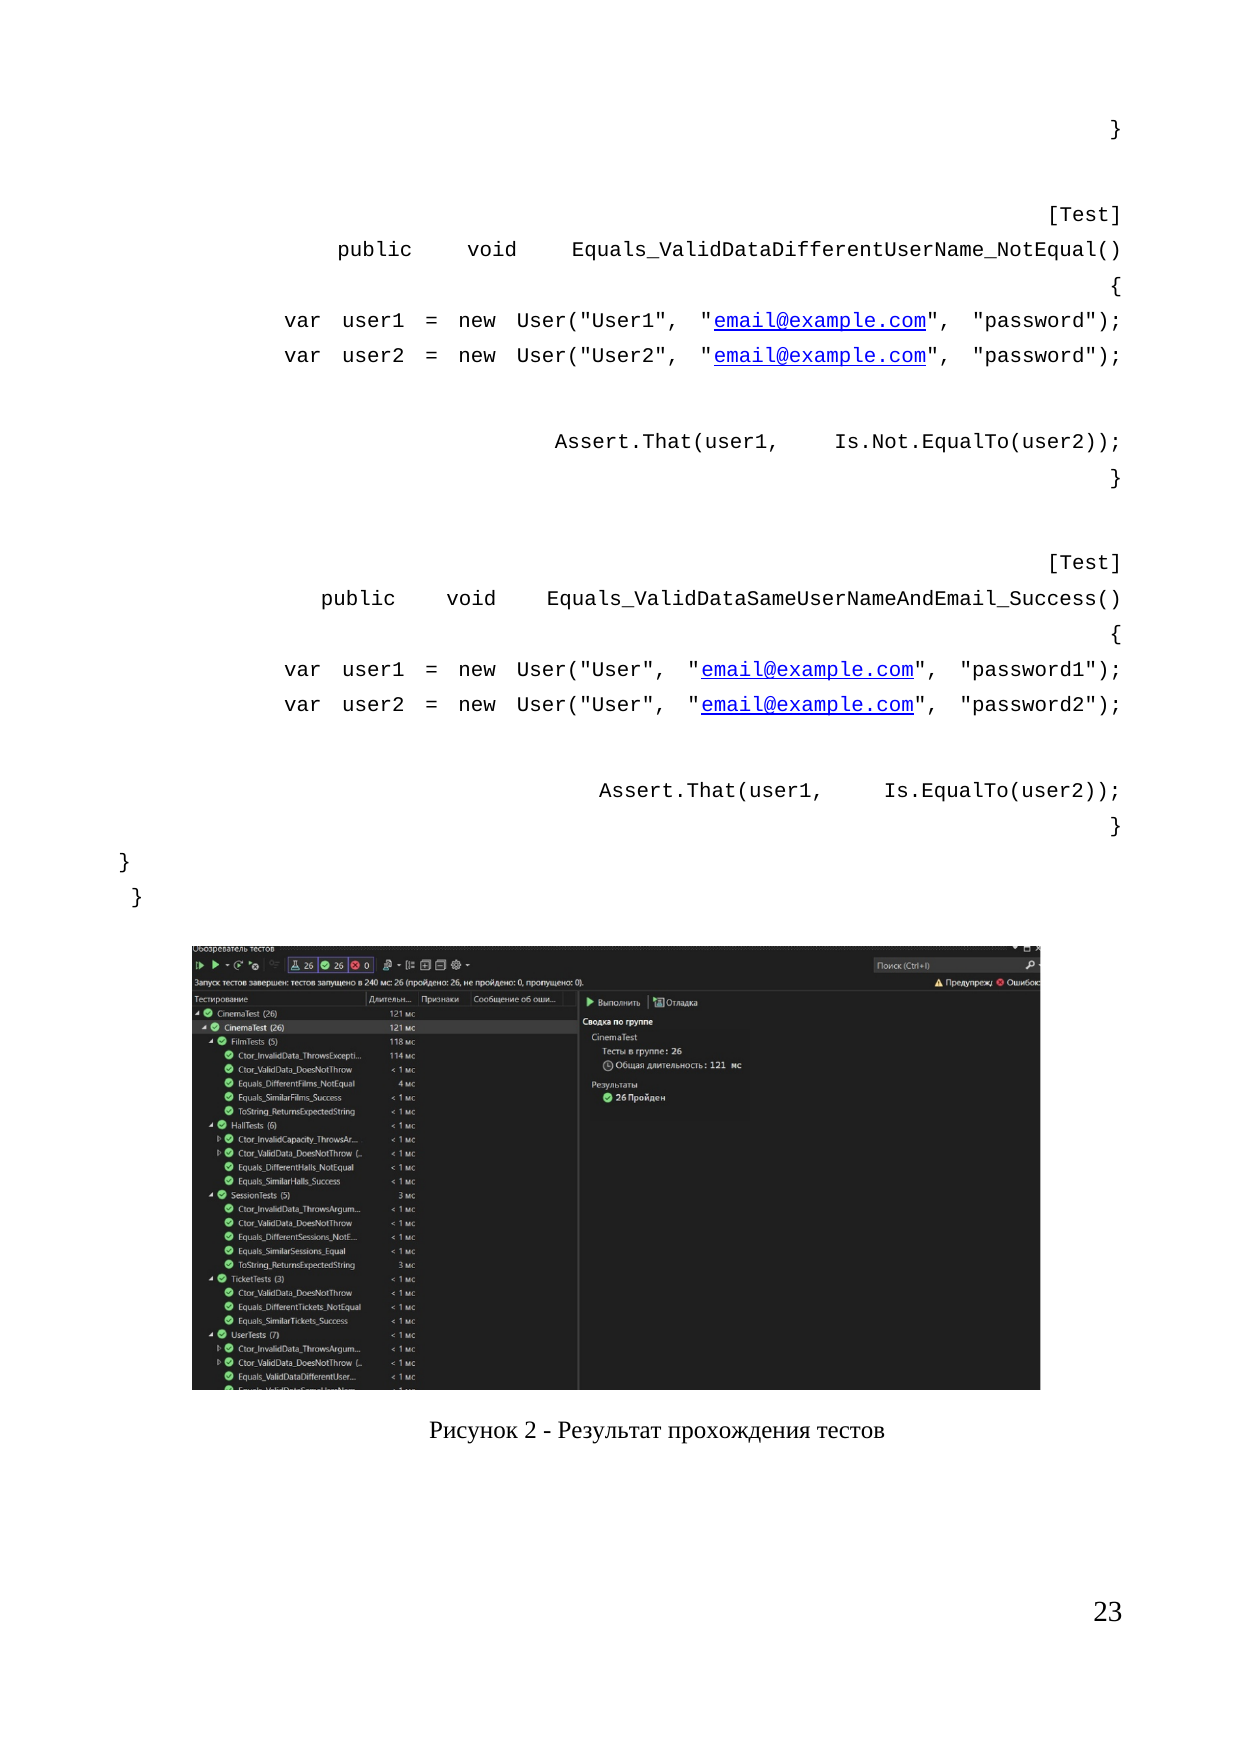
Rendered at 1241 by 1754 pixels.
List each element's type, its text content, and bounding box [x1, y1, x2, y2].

text Рисунок 2 - Результат прохождения тестов [118, 1415, 1122, 1443]
picture [192, 946, 1041, 1390]
